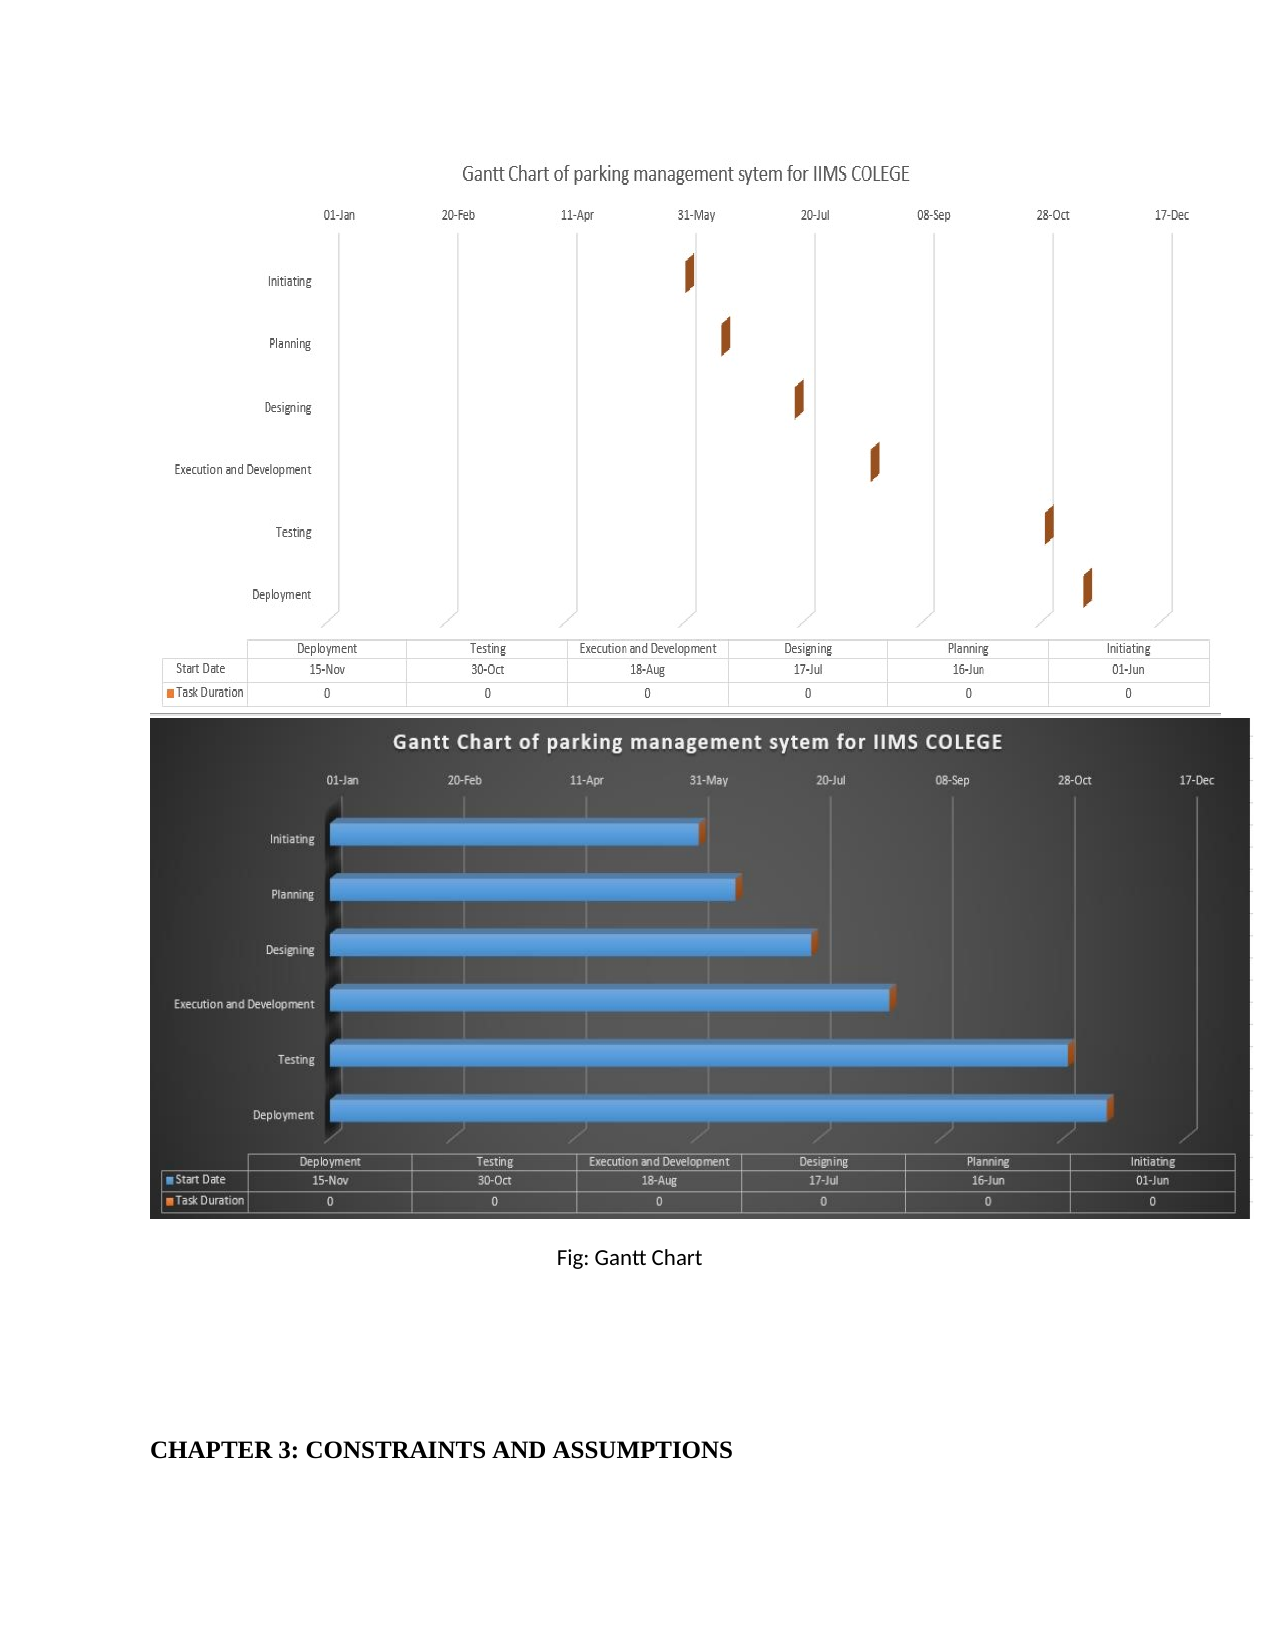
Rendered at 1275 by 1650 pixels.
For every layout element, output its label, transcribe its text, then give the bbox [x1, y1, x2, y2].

text CHAPTER 3: CONSTRAINTS AND ASSUMPTIONS [150, 1435, 1125, 1464]
text Fig: Gantt Chart [557, 1243, 991, 1271]
picture [150, 150, 1221, 716]
picture [150, 718, 1254, 1219]
